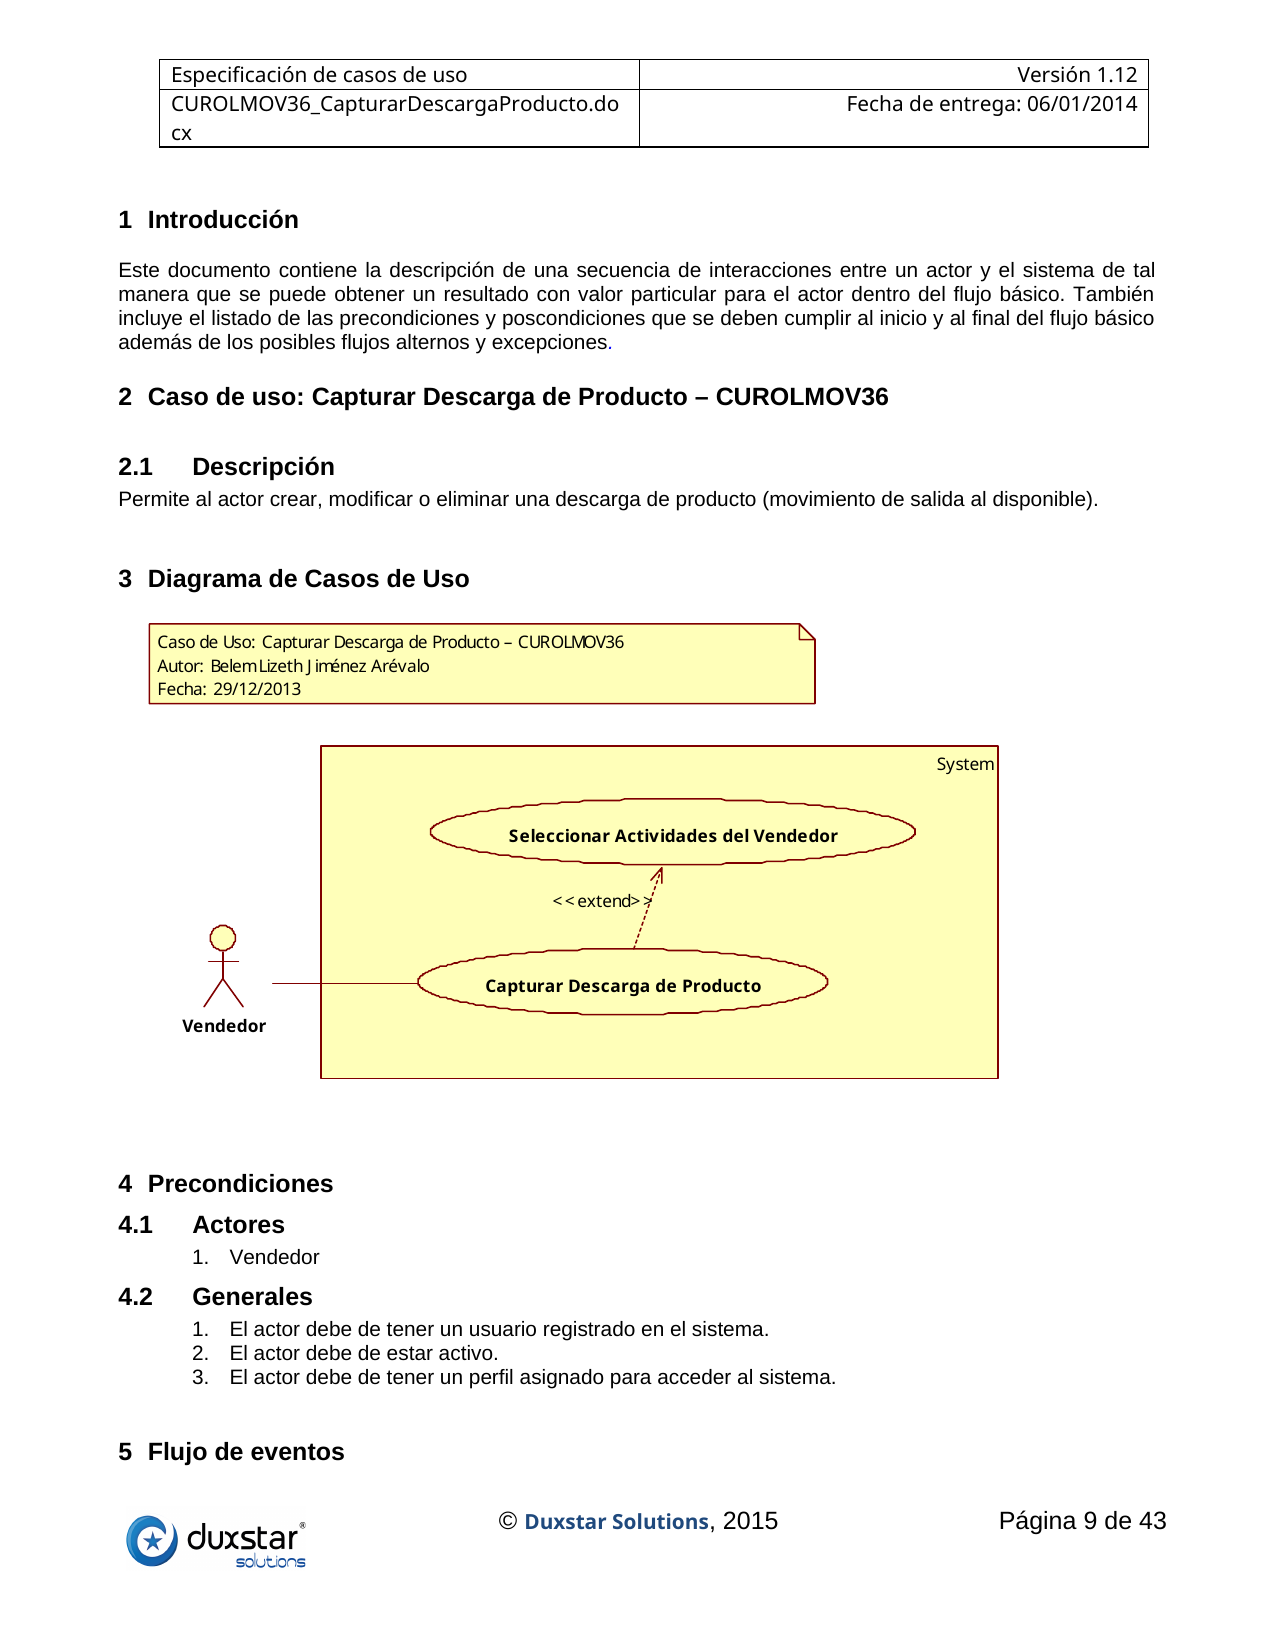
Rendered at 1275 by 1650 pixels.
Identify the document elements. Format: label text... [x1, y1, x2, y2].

list Vendedor [192, 1245, 1157, 1269]
subtitle Precondiciones [118, 1169, 1157, 1198]
subtitle Caso de uso: Capturar Descarga de Producto – CUROLMOV36 [118, 382, 1157, 411]
text Este documento contiene la descripción de una secuencia de interacciones entre un actor y el sistema de tal manera que se puede obtener un resultado con valor particular para el actor dentro del flujo básico. También incluye el listado de las precondiciones y poscondiciones que se deben cumplir al inicio y al final del flujo básico además de los posibles flujos alternos y excepciones. [118, 258, 1157, 353]
subtitle Introducción [118, 205, 1157, 234]
list El actor debe de estar activo. [192, 1341, 1157, 1364]
subtitle Actores [118, 1210, 1157, 1239]
list El actor debe de tener un usuario registrado en el sistema. [192, 1317, 1157, 1341]
subtitle Flujo de eventos [118, 1436, 1157, 1465]
list El actor debe de tener un perfil asignado para acceder al sistema. [192, 1364, 1157, 1388]
subtitle Diagrama de Casos de Uso [118, 564, 1157, 593]
picture [126, 1506, 306, 1571]
subtitle Descripción [118, 452, 1157, 481]
text Permite al actor crear, modificar o eliminar una descarga de producto (movimiento de salida al disponible). [118, 487, 1157, 511]
subtitle Generales [118, 1282, 1157, 1310]
